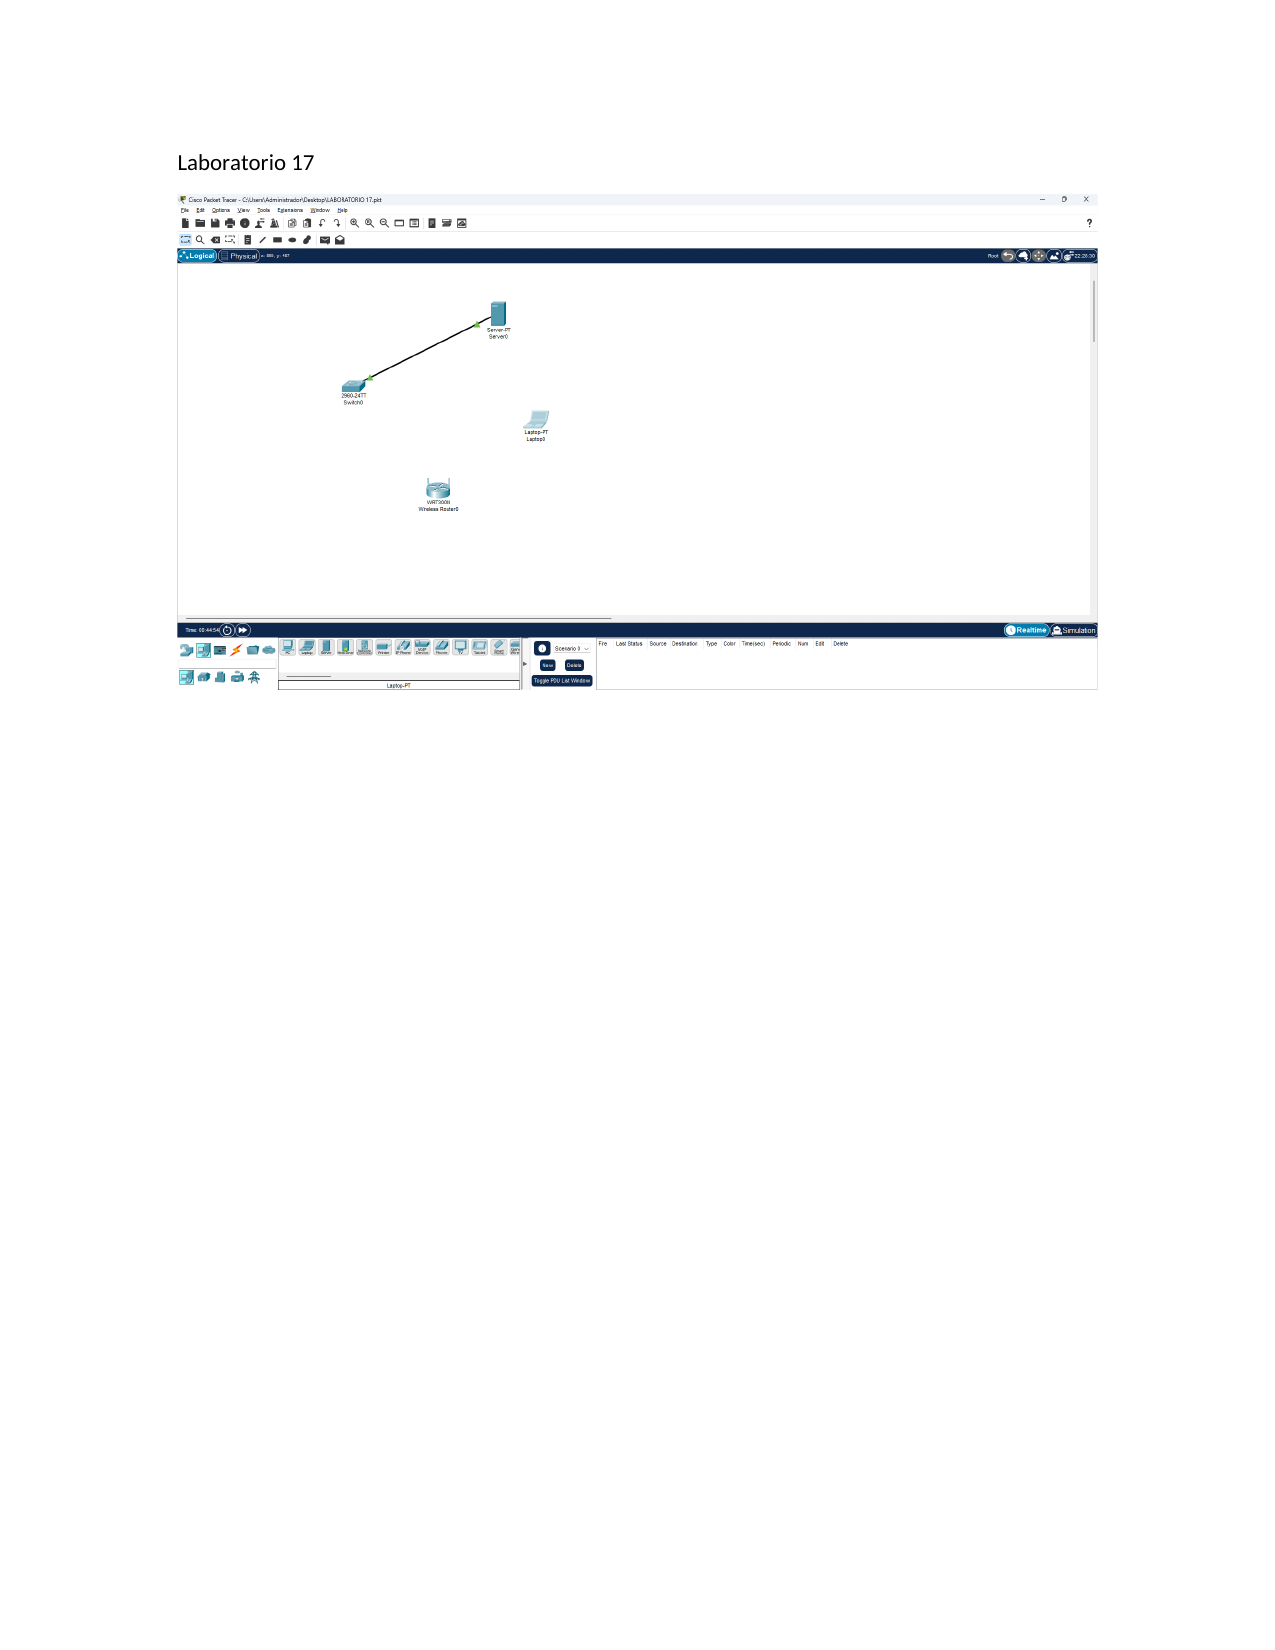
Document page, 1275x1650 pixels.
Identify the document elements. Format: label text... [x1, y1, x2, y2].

text Laboratorio 17 [177, 148, 1098, 176]
picture [200, 255, 213, 259]
picture [177, 194, 1098, 690]
